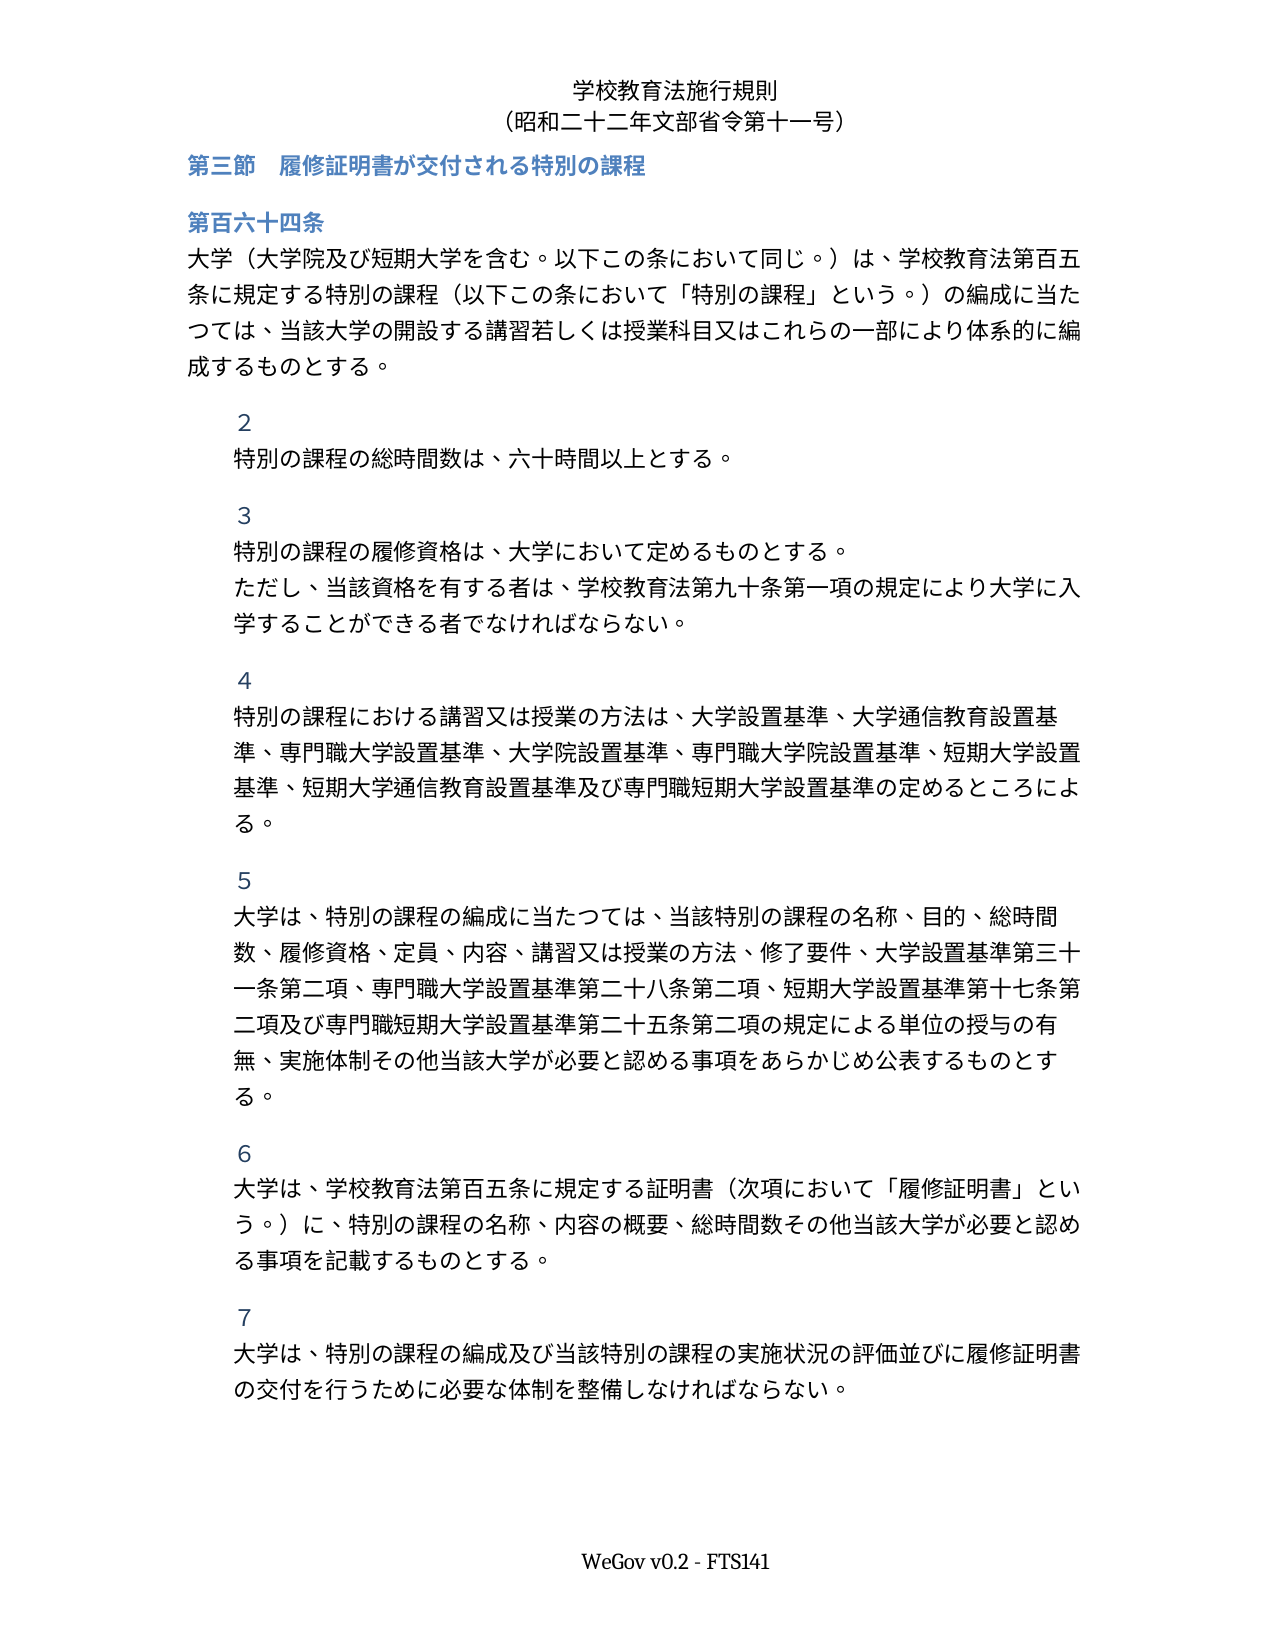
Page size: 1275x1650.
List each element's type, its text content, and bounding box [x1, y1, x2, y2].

text 特別の課程の履修資格は、大学において定めるものとする。 ただし、当該資格を有する者は、学校教育法第九十条第一項の規定により大学に入学することができる者でなければならない。 [233, 536, 1087, 639]
text 大学（大学院及び短期大学を含む。以下この条において同じ。）は、学校教育法第百五条に規定する特別の課程（以下この条において「特別の課程」という。）の編成に当たつては、当該大学の開設する講習若しくは授業科目又はこれらの一部により体系的に編成するものとする。 [187, 243, 1087, 382]
text 大学は、特別の課程の編成及び当該特別の課程の実施状況の評価並びに履修証明書の交付を行うために必要な体制を整備しなければならない。 [233, 1338, 1087, 1405]
text 特別の課程における講習又は授業の方法は、大学設置基準、大学通信教育設置基準、専門職大学設置基準、大学院設置基準、専門職大学院設置基準、短期大学設置基準、短期大学通信教育設置基準及び専門職短期大学設置基準の定めるところによる。 [233, 701, 1087, 839]
subtitle 第三節 履修証明書が交付される特別の課程 [187, 150, 1087, 181]
subtitle ６ [233, 1137, 1087, 1169]
subtitle 第百六十四条 [187, 207, 1087, 238]
text 大学は、特別の課程の編成に当たつては、当該特別の課程の名称、目的、総時間数、履修資格、定員、内容、講習又は授業の方法、修了要件、大学設置基準第三十一条第二項、専門職大学設置基準第二十八条第二項、短期大学設置基準第十七条第二項及び専門職短期大学設置基準第二十五条第二項の規定による単位の授与の有無、実施体制その他当該大学が必要と認める事項をあらかじめ公表するものとする。 [233, 901, 1087, 1112]
text 大学は、学校教育法第百五条に規定する証明書（次項において「履修証明書」という。）に、特別の課程の名称、内容の概要、総時間数その他当該大学が必要と認める事項を記載するものとする。 [233, 1173, 1087, 1277]
subtitle ３ [233, 500, 1087, 531]
subtitle ５ [233, 865, 1087, 896]
text 特別の課程の総時間数は、六十時間以上とする。 [233, 443, 1087, 474]
subtitle ２ [233, 407, 1087, 438]
subtitle ４ [233, 664, 1087, 696]
subtitle ７ [233, 1302, 1087, 1333]
